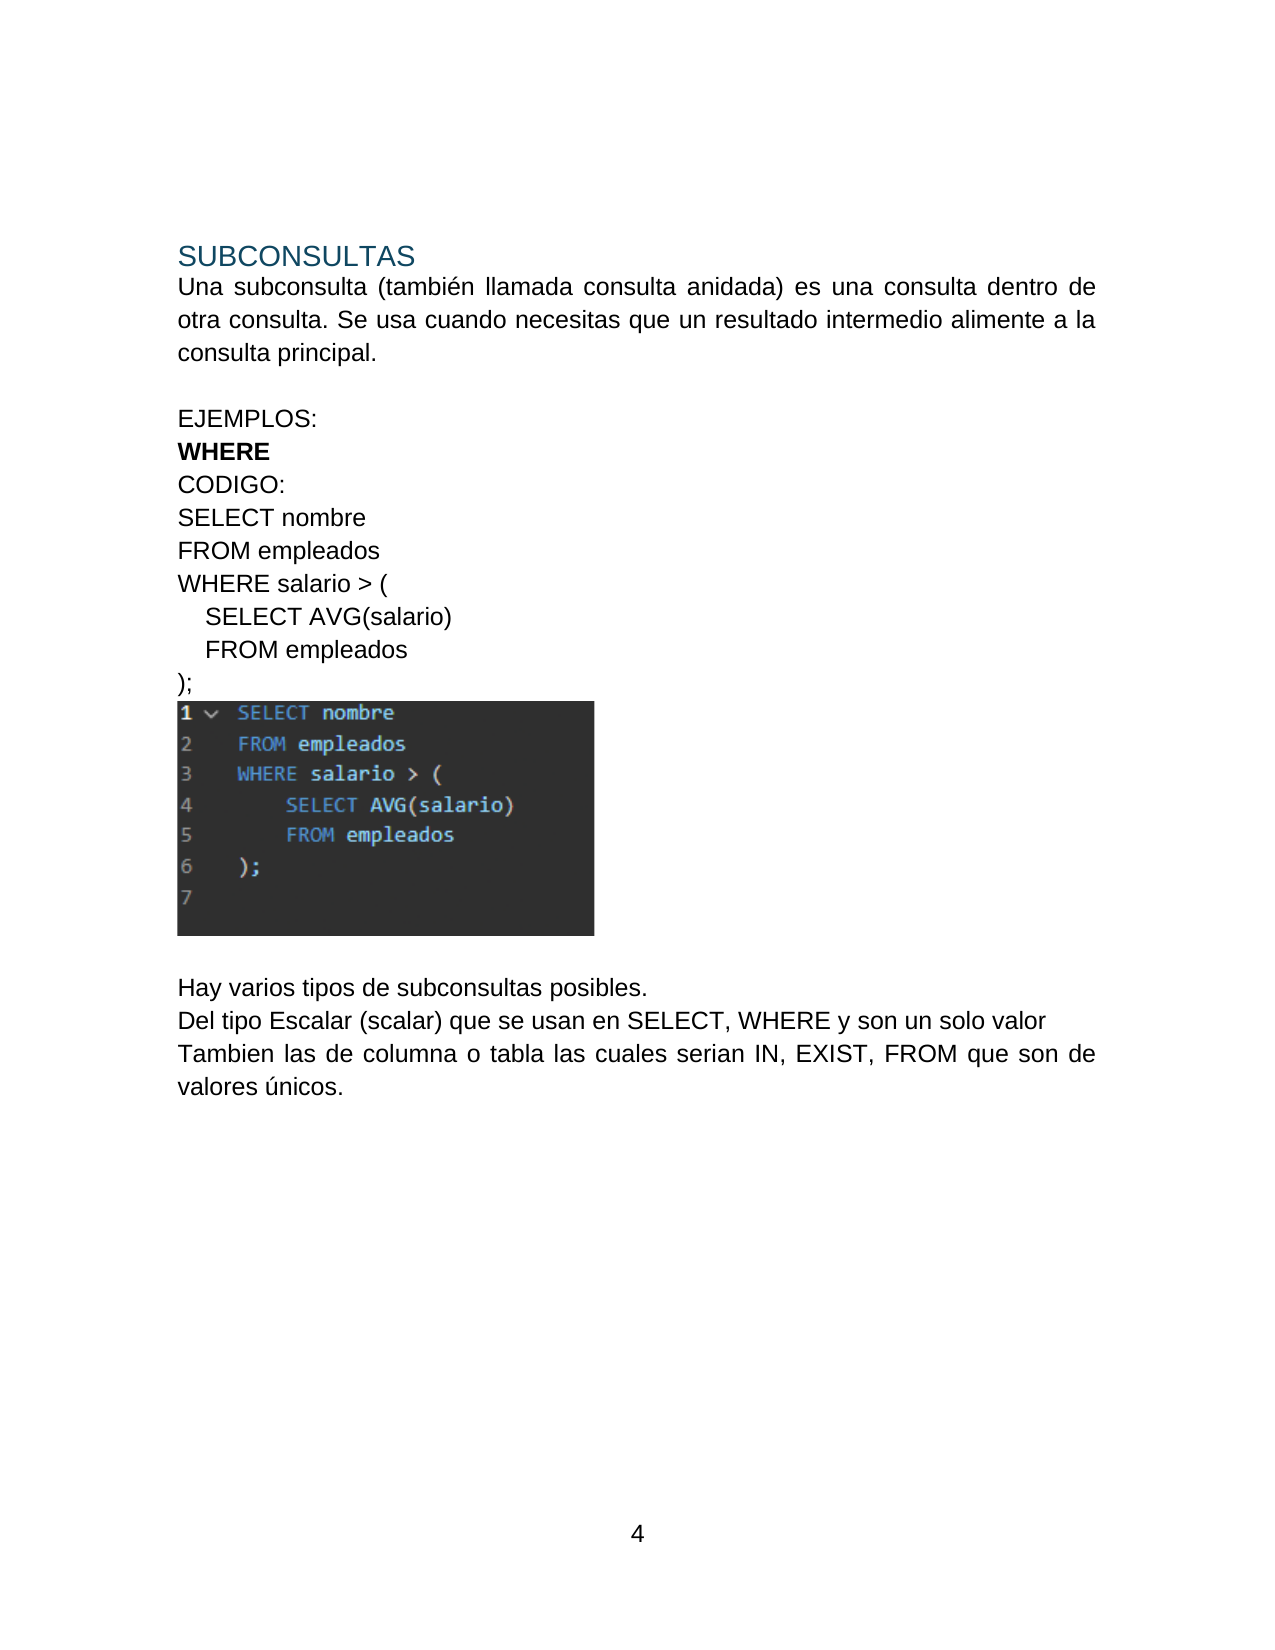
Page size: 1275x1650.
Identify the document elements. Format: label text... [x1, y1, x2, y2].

text WHERE salario > ( [177, 569, 1098, 598]
text SELECT nombre [177, 503, 1098, 532]
text Del tipo Escalar (scalar) que se usan en SELECT, WHERE y son un solo valor [177, 1006, 1098, 1035]
text Hay varios tipos de subconsultas posibles. [177, 973, 1098, 1002]
text SUBCONSULTAS [177, 239, 1098, 272]
text ); [177, 668, 1098, 697]
picture [177, 701, 595, 936]
text SELECT AVG(salario) [177, 602, 1098, 631]
text WHERE [177, 437, 1098, 466]
text Una subconsulta (también llamada consulta anidada) es una consulta dentro de otra consulta. Se usa cuando necesitas que un resultado intermedio alimente a la consulta principal. [177, 272, 1098, 367]
text EJEMPLOS: [177, 404, 1098, 433]
text Tambien las de columna o tabla las cuales serian IN, EXIST, FROM que son de valores únicos. [177, 1039, 1098, 1101]
text FROM empleados [177, 635, 1098, 664]
text FROM empleados [177, 536, 1098, 565]
text CODIGO: [177, 470, 1098, 499]
